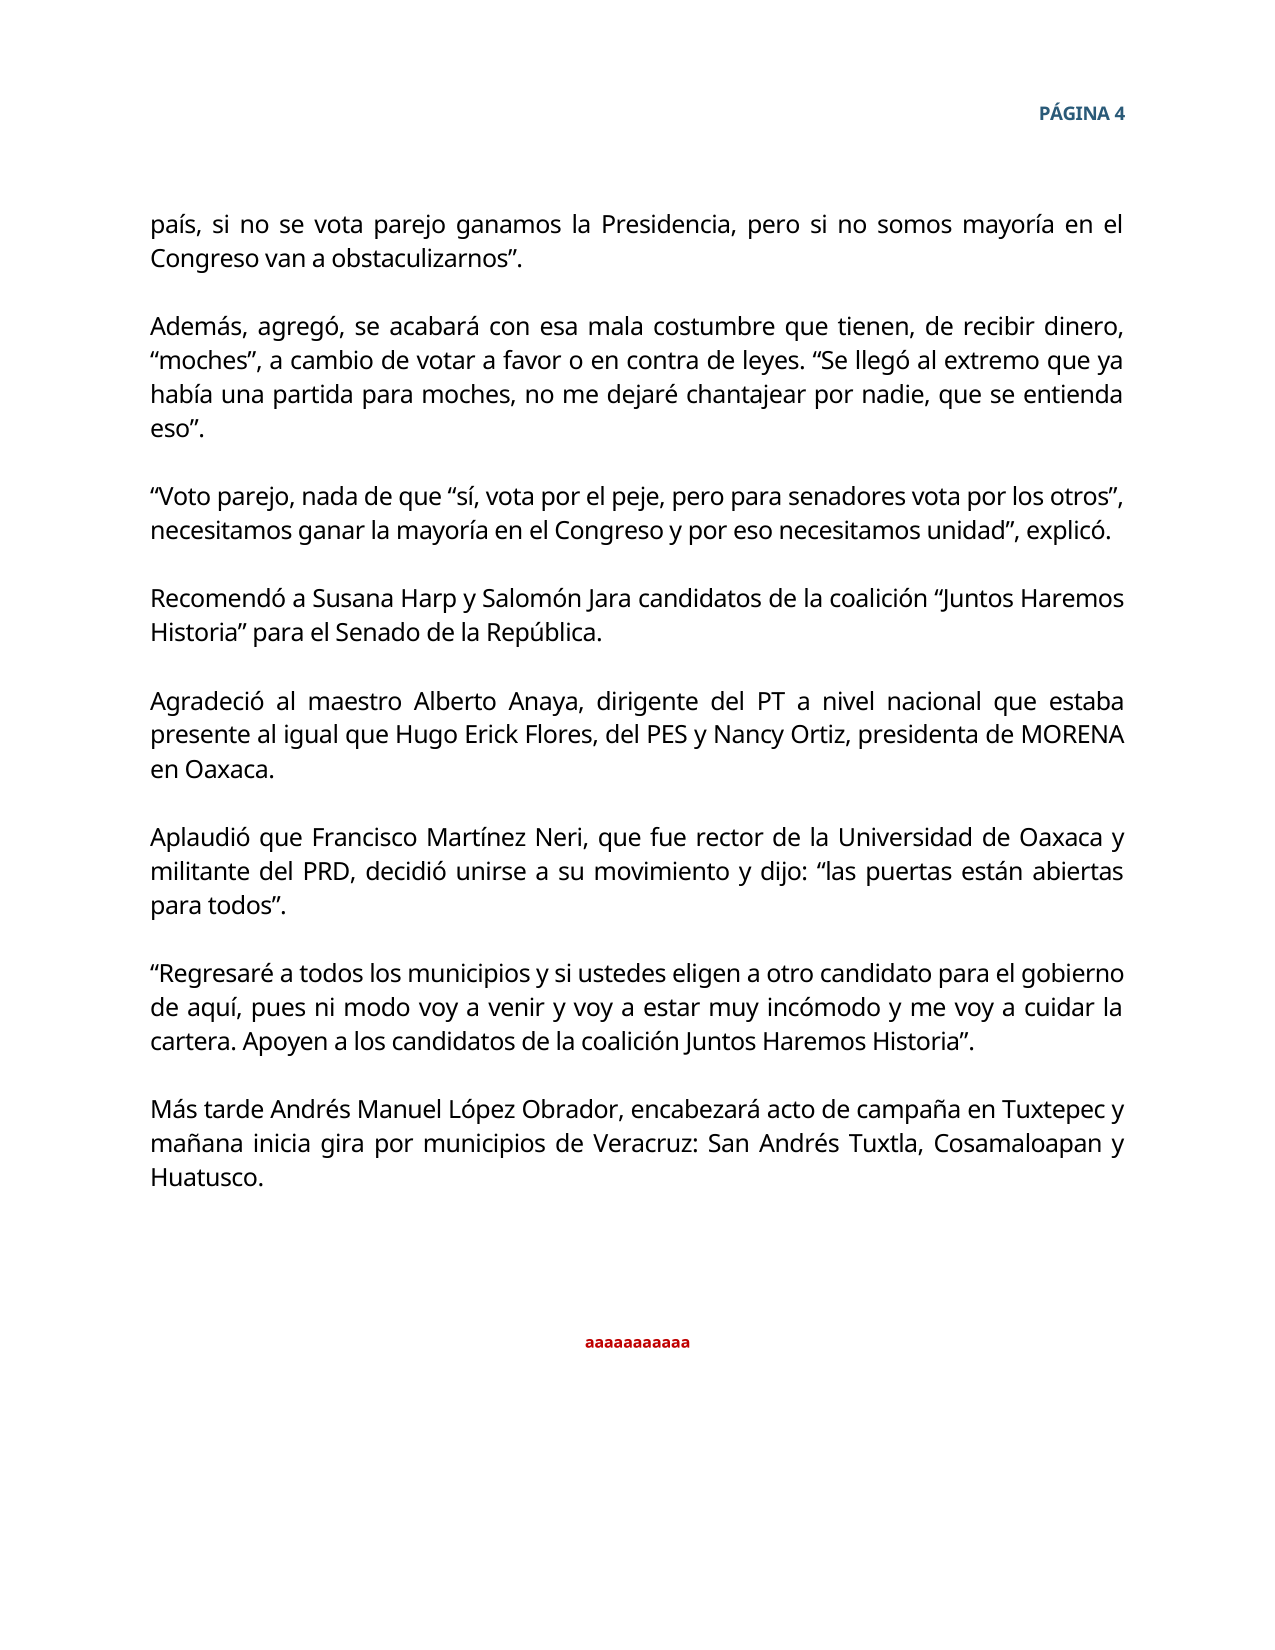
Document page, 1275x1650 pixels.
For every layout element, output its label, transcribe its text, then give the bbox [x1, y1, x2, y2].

text “Voto parejo, nada de que “sí, vota por el peje, pero para senadores vota por los otros”, necesitamos ganar la mayoría en el Congreso y por eso necesitamos unidad”, explicó. [150, 479, 1125, 547]
text Más tarde Andrés Manuel López Obrador, encabezará acto de campaña en Tuxtepec y mañana inicia gira por municipios de Veracruz: San Andrés Tuxtla, Cosamaloapan y Huatusco. [150, 1092, 1125, 1194]
text Agradeció al maestro Alberto Anaya, dirigente del PT a nivel nacional que estaba presente al igual que Hugo Erick Flores, del PES y Nancy Ortiz, presidenta de MORENA en Oaxaca. [150, 683, 1125, 785]
text ªªªªªªªªªªª [150, 1330, 1125, 1364]
text Aplaudió que Francisco Martínez Neri, que fue rector de la Universidad de Oaxaca y militante del PRD, decidió unirse a su movimiento y dijo: “las puertas están abiertas para todos”. [150, 819, 1125, 922]
text Recomendó a Susana Harp y Salomón Jara candidatos de la coalición “Juntos Haremos Historia” para el Senado de la República. [150, 581, 1125, 649]
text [150, 206, 1125, 274]
text “Regresaré a todos los municipios y si ustedes eligen a otro candidato para el gobierno de aquí, pues ni modo voy a venir y voy a estar muy incómodo y me voy a cuidar la cartera. Apoyen a los candidatos de la coalición Juntos Haremos Historia”. [150, 956, 1125, 1058]
text Además, agregó, se acabará con esa mala costumbre que tienen, de recibir dinero, “moches”, a cambio de votar a favor o en contra de leyes. “Se llegó al extremo que ya había una partida para moches, no me dejaré chantajear por nadie, que se entienda eso”. [150, 308, 1125, 445]
